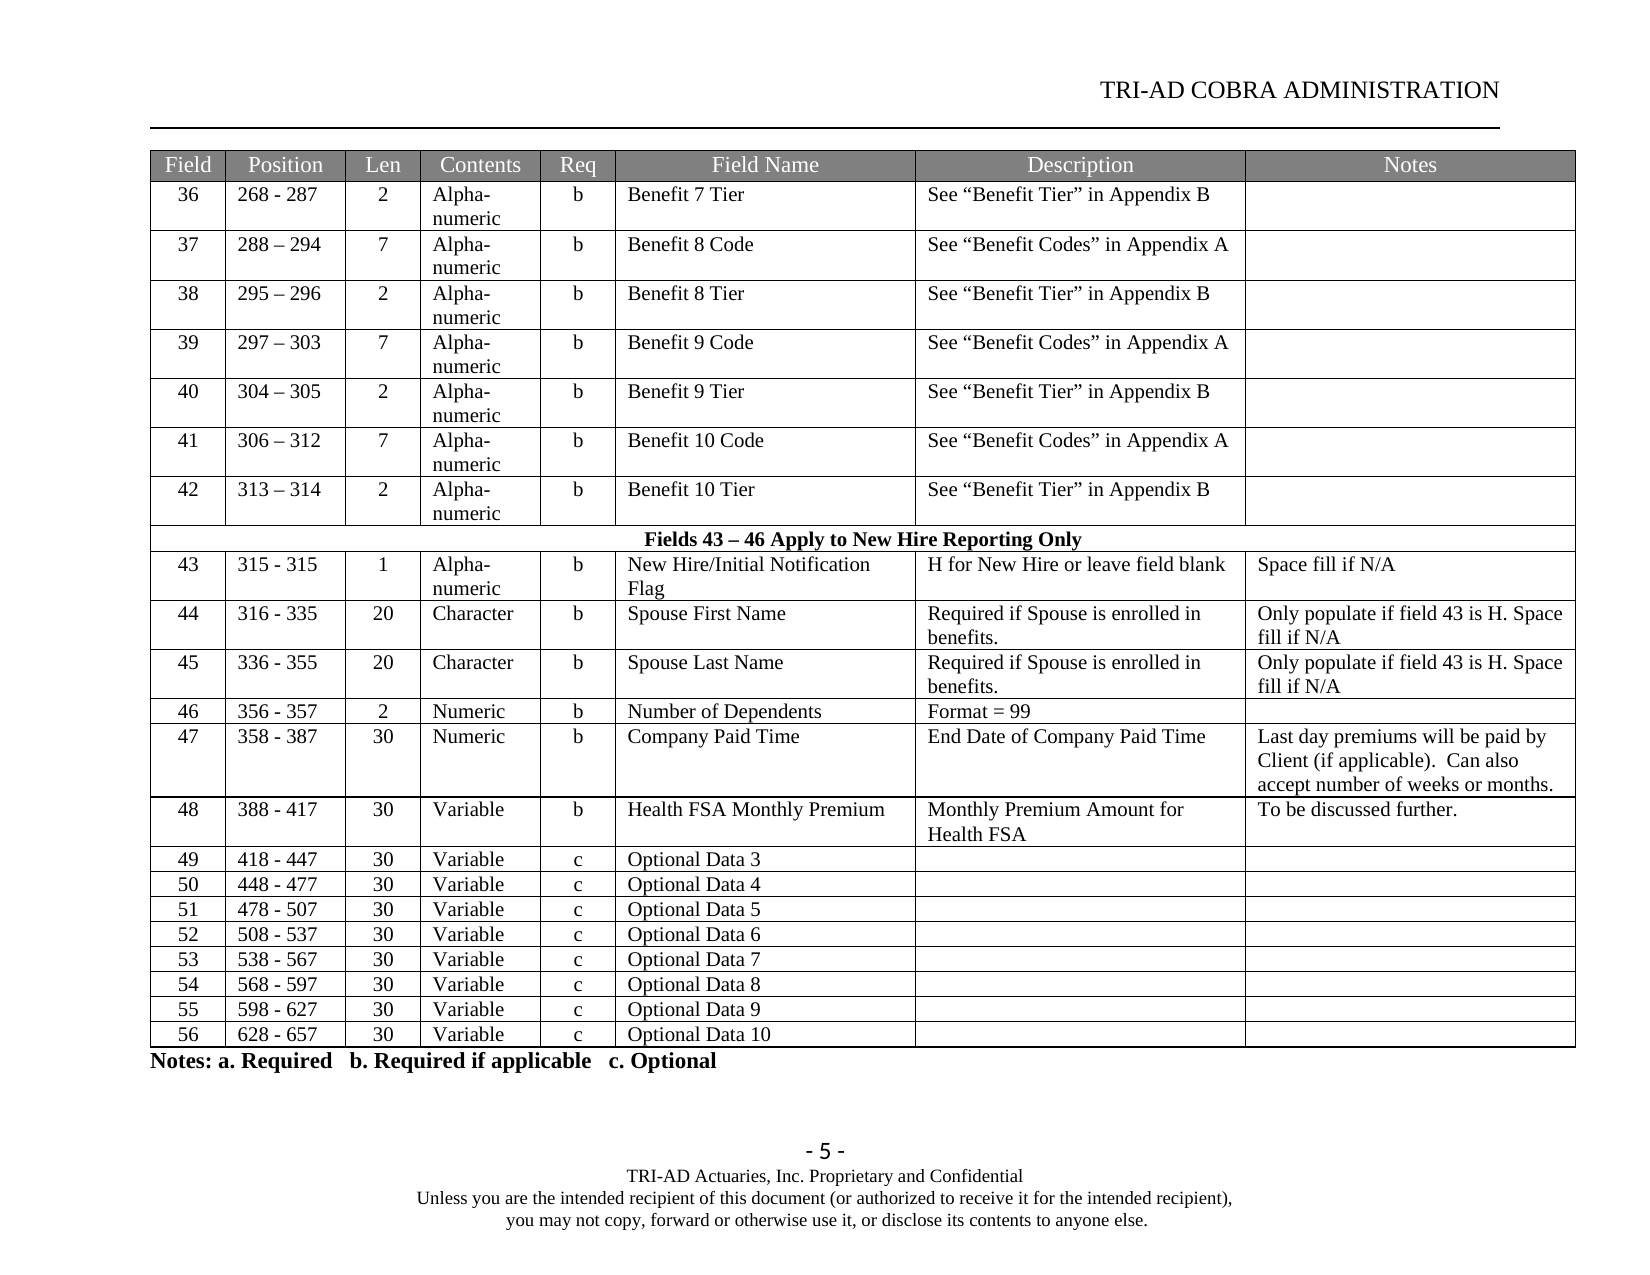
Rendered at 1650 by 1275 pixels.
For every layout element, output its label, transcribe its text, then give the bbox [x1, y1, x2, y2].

table_cell See “Benefit Tier” in Appendix B [916, 477, 1245, 525]
table_cell 268 - 287 [226, 182, 345, 230]
table_cell Variable [421, 1022, 540, 1046]
table_cell 37 [151, 231, 225, 279]
table_cell Alpha-numeric [421, 330, 540, 378]
table_cell Spouse First Name [616, 601, 915, 649]
table_cell See “Benefit Tier” in Appendix B [916, 281, 1245, 329]
table_cell b [541, 699, 615, 723]
table_cell 36 [151, 182, 225, 230]
table_cell Variable [421, 972, 540, 996]
table_cell c [541, 922, 615, 946]
table_header Contents [421, 151, 540, 181]
table_cell Alpha-numeric [421, 379, 540, 427]
table_cell 53 [151, 947, 225, 971]
table_cell b [541, 650, 615, 698]
table_cell Benefit 8 Code [616, 231, 915, 279]
table_cell New Hire/Initial Notification Flag [616, 552, 915, 600]
table_cell Alpha-numeric [421, 281, 540, 329]
table_cell Optional Data 8 [616, 972, 915, 996]
table_cell 7 [346, 428, 420, 476]
table_cell 297 – 303 [226, 330, 345, 378]
table_cell 1 [346, 552, 420, 600]
table_cell 2 [346, 379, 420, 427]
table_cell 47 [151, 724, 225, 796]
table_cell To be discussed further. [1246, 798, 1575, 846]
table_cell Optional Data 6 [616, 922, 915, 946]
table_cell End Date of Company Paid Time [916, 724, 1245, 796]
table_cell 358 - 387 [226, 724, 345, 796]
table_cell See “Benefit Tier” in Appendix B [916, 182, 1245, 230]
table_cell Optional Data 7 [616, 947, 915, 971]
table_cell Optional Data 10 [616, 1022, 915, 1046]
table_header Position [226, 151, 345, 181]
table_cell 7 [346, 330, 420, 378]
table_cell [1246, 477, 1575, 525]
table_cell Optional Data 4 [616, 872, 915, 896]
table_cell b [541, 428, 615, 476]
table_cell Benefit 9 Tier [616, 379, 915, 427]
table_cell Company Paid Time [616, 724, 915, 796]
table_cell Optional Data 5 [616, 897, 915, 921]
table_cell Variable [421, 798, 540, 846]
table_cell 356 - 357 [226, 699, 345, 723]
table_cell Alpha-numeric [421, 552, 540, 600]
table_cell b [541, 379, 615, 427]
table_cell See “Benefit Codes” in Appendix A [916, 330, 1245, 378]
table_cell Benefit 7 Tier [616, 182, 915, 230]
table_cell 49 [151, 847, 225, 871]
table_cell Alpha-numeric [421, 477, 540, 525]
table_cell 55 [151, 997, 225, 1021]
table_cell Variable [421, 922, 540, 946]
table_cell 288 – 294 [226, 231, 345, 279]
table_cell 46 [151, 699, 225, 723]
table_cell Alpha-numeric [421, 428, 540, 476]
table_cell [916, 1022, 1245, 1046]
table_cell 30 [346, 922, 420, 946]
table_cell 30 [346, 872, 420, 896]
table_header Notes [1246, 151, 1575, 181]
table_cell Required if Spouse is enrolled in benefits. [916, 650, 1245, 698]
table_cell 538 - 567 [226, 947, 345, 971]
table_cell 508 - 537 [226, 922, 345, 946]
table_cell 7 [346, 231, 420, 279]
table_header Field [151, 151, 225, 181]
table_cell [1246, 847, 1575, 871]
table_cell 315 - 315 [226, 552, 345, 600]
table_cell Variable [421, 847, 540, 871]
table_cell [916, 922, 1245, 946]
table_cell 43 [151, 552, 225, 600]
table_cell Character [421, 650, 540, 698]
table_cell 388 - 417 [226, 798, 345, 846]
table_cell Number of Dependents [616, 699, 915, 723]
table_cell 50 [151, 872, 225, 896]
text Notes: a. Required b. Required if applicable c. Optional [150, 1048, 1500, 1074]
table_cell [1246, 972, 1575, 996]
table_cell [916, 897, 1245, 921]
table_cell 336 - 355 [226, 650, 345, 698]
table_cell [1246, 947, 1575, 971]
table_cell Health FSA Monthly Premium [616, 798, 915, 846]
table_cell Character [421, 601, 540, 649]
table_cell Variable [421, 897, 540, 921]
table_cell [916, 847, 1245, 871]
table_cell 40 [151, 379, 225, 427]
table_cell b [541, 552, 615, 600]
table_cell [916, 997, 1245, 1021]
table_cell b [541, 281, 615, 329]
table_cell b [541, 477, 615, 525]
table_cell Fields 43 – 46 Apply to New Hire Reporting Only [151, 526, 1575, 551]
table_cell [1246, 699, 1575, 723]
table_cell 30 [346, 798, 420, 846]
table_cell c [541, 947, 615, 971]
table_cell 30 [346, 1022, 420, 1046]
table_cell 30 [346, 897, 420, 921]
table_cell 598 - 627 [226, 997, 345, 1021]
table_header Description [916, 151, 1245, 181]
table_cell 628 - 657 [226, 1022, 345, 1046]
table_cell [1246, 231, 1575, 279]
table_cell 295 – 296 [226, 281, 345, 329]
table_cell [1246, 428, 1575, 476]
table_cell [1246, 379, 1575, 427]
table_cell 30 [346, 972, 420, 996]
table_header Len [346, 151, 420, 181]
table_cell Required if Spouse is enrolled in benefits. [916, 601, 1245, 649]
table_cell Only populate if field 43 is H. Space fill if N/A [1246, 601, 1575, 649]
table_cell [916, 947, 1245, 971]
table_cell b [541, 798, 615, 846]
table_cell 41 [151, 428, 225, 476]
table_cell b [541, 330, 615, 378]
table_cell 20 [346, 601, 420, 649]
table_cell 20 [346, 650, 420, 698]
table_cell [1246, 922, 1575, 946]
table_cell See “Benefit Codes” in Appendix A [916, 428, 1245, 476]
table_cell H for New Hire or leave field blank [916, 552, 1245, 600]
table_cell Spouse Last Name [616, 650, 915, 698]
table_cell See “Benefit Codes” in Appendix A [916, 231, 1245, 279]
table_cell Space fill if N/A [1246, 552, 1575, 600]
table_cell 313 – 314 [226, 477, 345, 525]
table_cell 2 [346, 699, 420, 723]
table_cell Only populate if field 43 is H. Space fill if N/A [1246, 650, 1575, 698]
table_cell Alpha-numeric [421, 182, 540, 230]
table_cell 56 [151, 1022, 225, 1046]
table_cell c [541, 997, 615, 1021]
table_cell b [541, 182, 615, 230]
table_cell c [541, 847, 615, 871]
table_cell b [541, 231, 615, 279]
table_cell Optional Data 3 [616, 847, 915, 871]
table_cell Alpha-numeric [421, 231, 540, 279]
table_cell 30 [346, 847, 420, 871]
table_cell [1246, 1022, 1575, 1046]
table_cell [1246, 281, 1575, 329]
table_cell 2 [346, 182, 420, 230]
table_cell Benefit 9 Code [616, 330, 915, 378]
table_cell 2 [346, 281, 420, 329]
table_cell 304 – 305 [226, 379, 345, 427]
table_cell Benefit 10 Tier [616, 477, 915, 525]
table_cell [1246, 897, 1575, 921]
table_cell [916, 872, 1245, 896]
table_header Req [541, 151, 615, 181]
table_cell Numeric [421, 699, 540, 723]
table_cell 39 [151, 330, 225, 378]
table_cell b [541, 724, 615, 796]
table_cell Numeric [421, 724, 540, 796]
table_cell Variable [421, 947, 540, 971]
table_cell Benefit 10 Code [616, 428, 915, 476]
table_cell 418 - 447 [226, 847, 345, 871]
table_cell c [541, 972, 615, 996]
table_cell [1246, 182, 1575, 230]
table_cell See “Benefit Tier” in Appendix B [916, 379, 1245, 427]
table_cell 478 - 507 [226, 897, 345, 921]
table_header Field Name [616, 151, 915, 181]
table_cell 306 – 312 [226, 428, 345, 476]
table_cell 44 [151, 601, 225, 649]
table_cell 2 [346, 477, 420, 525]
table_cell 30 [346, 997, 420, 1021]
table_cell [916, 972, 1245, 996]
table_cell Variable [421, 997, 540, 1021]
table_cell c [541, 897, 615, 921]
table_cell c [541, 1022, 615, 1046]
table_cell [1246, 997, 1575, 1021]
table_cell Benefit 8 Tier [616, 281, 915, 329]
table_cell Optional Data 9 [616, 997, 915, 1021]
table_cell [1246, 872, 1575, 896]
table_cell c [541, 872, 615, 896]
table_cell b [541, 601, 615, 649]
table_cell 52 [151, 922, 225, 946]
table_cell Last day premiums will be paid by Client (if applicable). Can also accept number of weeks or months. [1246, 724, 1575, 796]
table_cell Variable [421, 872, 540, 896]
table_cell 30 [346, 724, 420, 796]
table_cell 316 - 335 [226, 601, 345, 649]
table_cell 51 [151, 897, 225, 921]
table_cell 54 [151, 972, 225, 996]
table_cell 448 - 477 [226, 872, 345, 896]
table_cell 45 [151, 650, 225, 698]
table_cell [1246, 330, 1575, 378]
table_cell 48 [151, 798, 225, 846]
table_cell 30 [346, 947, 420, 971]
table_cell 42 [151, 477, 225, 525]
table_cell 568 - 597 [226, 972, 345, 996]
table_cell Format = 99 [916, 699, 1245, 723]
table_cell Monthly Premium Amount for Health FSA [916, 798, 1245, 846]
table_cell 38 [151, 281, 225, 329]
